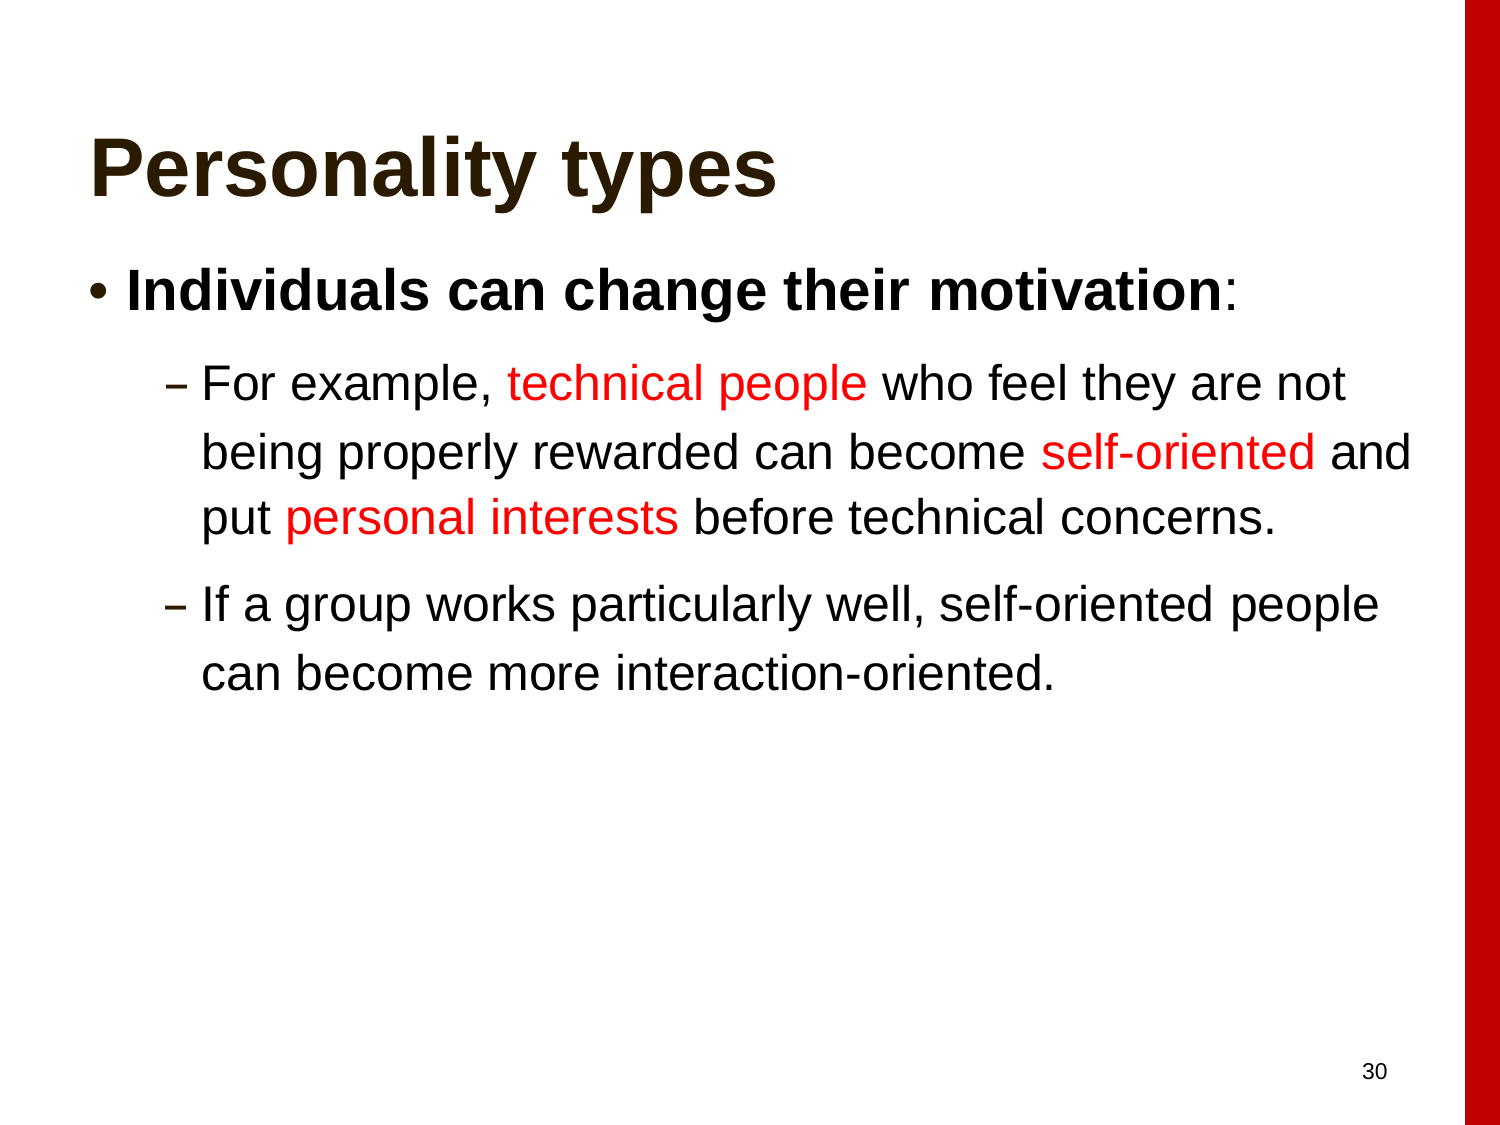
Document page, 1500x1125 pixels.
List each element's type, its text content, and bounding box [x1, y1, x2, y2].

text can become more interaction-oriented. [201, 644, 1450, 701]
list Individuals can change their motivation: [89, 256, 1450, 323]
list If a group works particularly well, self-oriented people [164, 568, 1450, 636]
list For example, technical people who feel they are not being properly rewarded can become self-oriented and put personal interests before technical concerns. [164, 347, 1415, 545]
